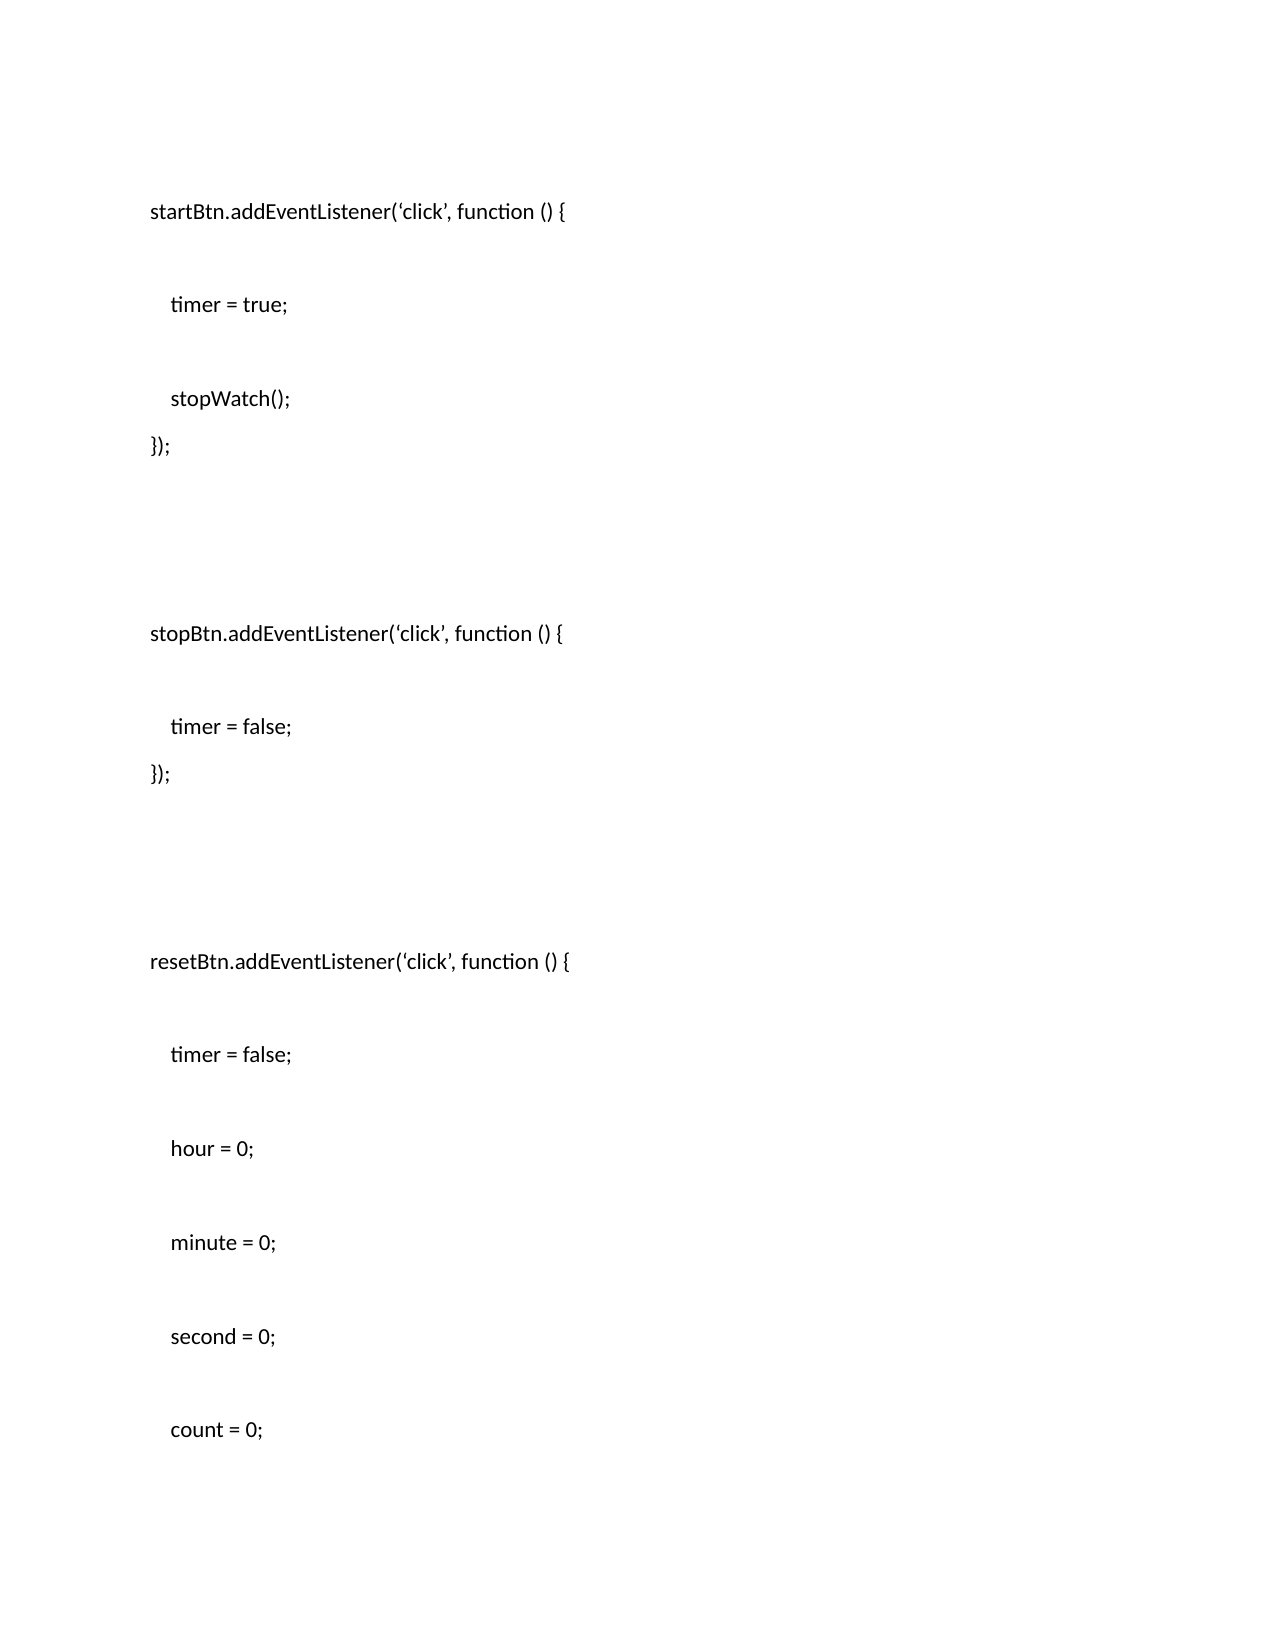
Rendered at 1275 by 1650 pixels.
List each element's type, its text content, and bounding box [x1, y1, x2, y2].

text stopBtn.addEventListener(‘click’, function () { [150, 619, 1125, 647]
text startBtn.addEventListener(‘click’, function () { [150, 197, 1125, 225]
text timer = false; [150, 712, 1125, 741]
text second = 0; [150, 1322, 1125, 1350]
text }); [150, 759, 1125, 787]
text }); [150, 431, 1125, 459]
text minute = 0; [150, 1228, 1125, 1256]
text count = 0; [150, 1416, 1125, 1444]
text resetBtn.addEventListener(‘click’, function () { [150, 947, 1125, 975]
text timer = true; [150, 291, 1125, 319]
text hour = 0; [150, 1134, 1125, 1162]
text stopWatch(); [150, 384, 1125, 412]
text timer = false; [150, 1041, 1125, 1069]
